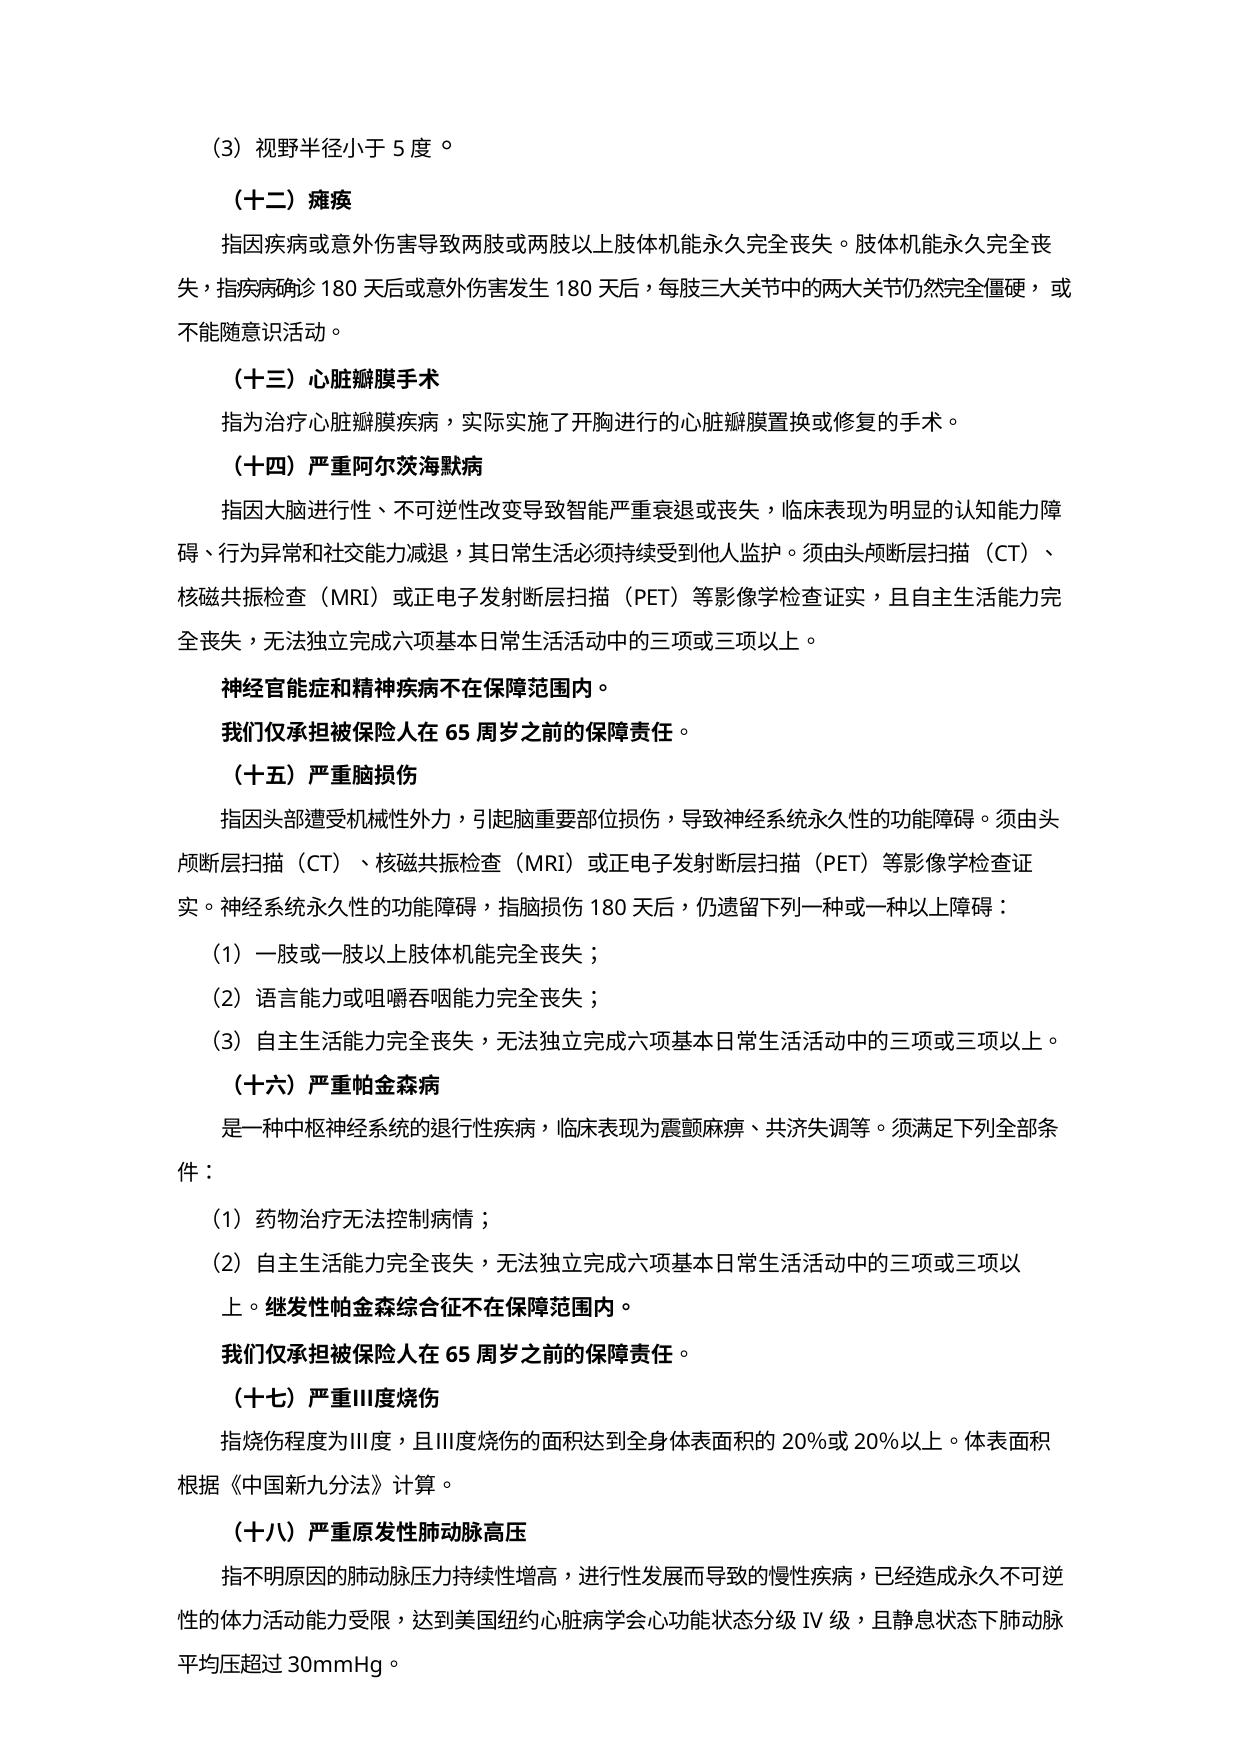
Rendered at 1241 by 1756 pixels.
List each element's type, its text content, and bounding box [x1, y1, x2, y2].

text 指因疾病或意外伤害导致两肢或两肢以上肢体机能永久完全丧失。肢体机能永久完全丧 失，指疾病确诊 180 天后或意外伤害发生 180 天后，每肢三大关节中的两大关节仍然完全僵硬， 或不能随意识活动。 [177, 228, 1075, 346]
text （十五）严重脑损伤 [221, 761, 1086, 790]
text 指因头部遭受机械性外力，引起脑重要部位损伤，导致神经系统永久性的功能障碍。须由头颅断层扫描（CT）、核磁共振检查（MRI）或正电子发射断层扫描（PET）等影像学检查证实。神经系统永久性的功能障碍，指脑损伤 180 天后，仍遗留下列一种或一种以上障碍： [177, 804, 1075, 921]
text 是一种中枢神经系统的退行性疾病，临床表现为震颤麻痹、共济失调等。须满足下列全部条件： [177, 1113, 1064, 1187]
subtitle 我们仅承担被保险人在 65 周岁之前的保障责任。 [221, 1339, 1086, 1369]
text （十七）严重Ⅲ度烧伤 [221, 1383, 1086, 1412]
subtitle （十三）心脏瓣膜手术 [221, 364, 1086, 393]
subtitle 神经官能症和精神疾病不在保障范围内。 [221, 673, 1086, 703]
text 指烧伤程度为Ⅲ度，且Ⅲ度烧伤的面积达到全身体表面积的 20％或 20％以上。体表面积根据《中国新九分法》计算。 [177, 1426, 1064, 1500]
text （3）自主生活能力完全丧失，无法独立完成六项基本日常生活活动中的三项或三项以上。 [199, 1026, 1086, 1056]
text 指因大脑进行性、不可逆性改变导致智能严重衰退或丧失，临床表现为明显的认知能力障碍、行为异常和社交能力减退，其日常生活必须持续受到他人监护。须由头颅断层扫描（CT）、核磁共振检查（MRI）或正电子发射断层扫描（PET）等影像学检查证实，且自主生活能力完全丧失，无法独立完成六项基本日常生活活动中的三项或三项以上。 [177, 495, 1064, 656]
text 指为治疗心脏瓣膜疾病，实际实施了开胸进行的心脏瓣膜置换或修复的手术。 [221, 407, 1086, 437]
text （1）一肢或一肢以上肢体机能完全丧失； [199, 939, 1086, 969]
text （2）语言能力或咀嚼吞咽能力完全丧失； [199, 982, 1086, 1012]
text （3）视野半径小于 5 度。 [199, 125, 1086, 165]
text （2）自主生活能力完全丧失，无法独立完成六项基本日常生活活动中的三项或三项以上。继发性帕金森综合征不在保障范围内。 [199, 1248, 1064, 1321]
subtitle （十八）严重原发性肺动脉高压 [221, 1517, 1086, 1547]
text 指不明原因的肺动脉压力持续性增高，进行性发展而导致的慢性疾病，已经造成永久不可逆性的体力活动能力受限，达到美国纽约心脏病学会心功能状态分级 IV 级，且静息状态下肺动脉平均压超过 30mmHg。 [177, 1561, 1064, 1678]
subtitle （十四）严重阿尔茨海默病 [221, 451, 1086, 481]
subtitle （十二）瘫痪 [221, 185, 1086, 215]
subtitle （十六）严重帕金森病 [221, 1069, 1086, 1099]
text （1）药物治疗无法控制病情； [199, 1204, 1086, 1234]
text 我们仅承担被保险人在 65 周岁之前的保障责任。 [221, 717, 1086, 747]
